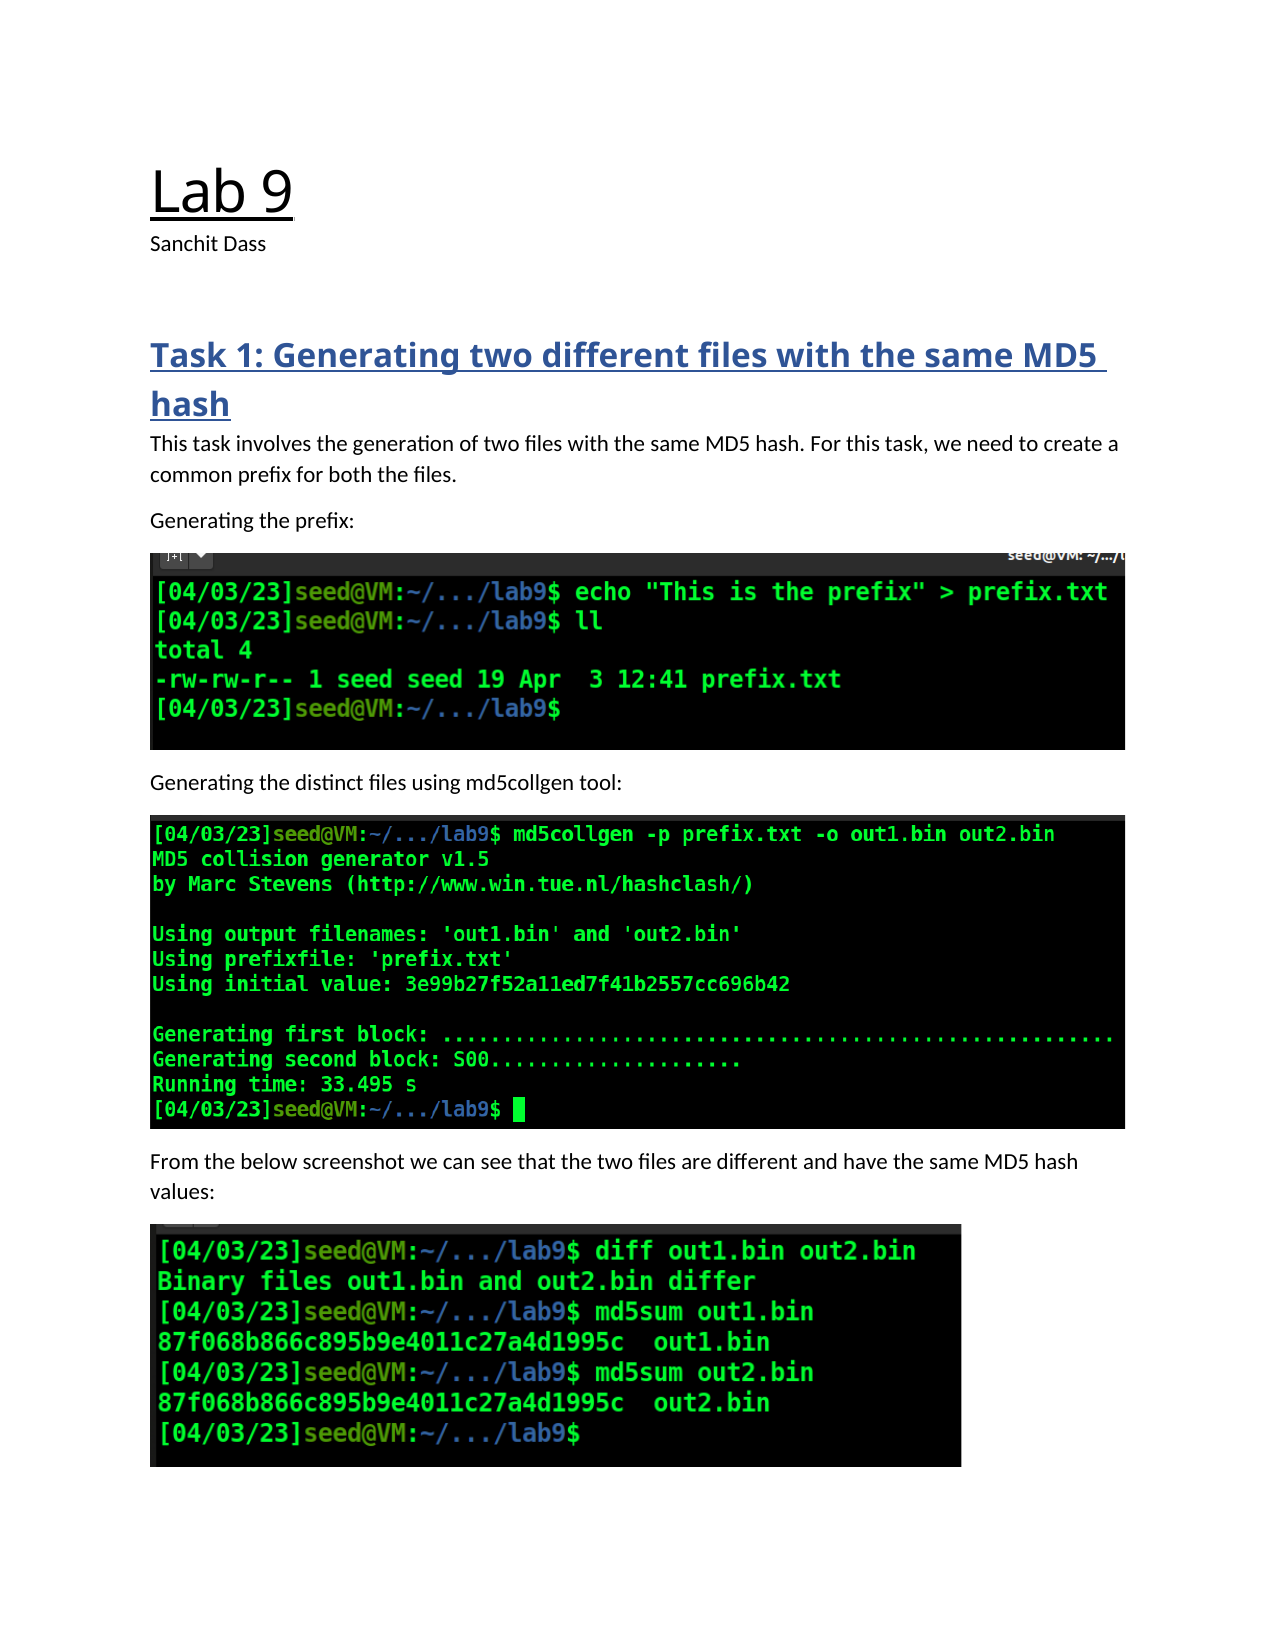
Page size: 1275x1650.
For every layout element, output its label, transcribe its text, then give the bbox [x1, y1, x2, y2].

title Lab 9 [150, 150, 1125, 229]
text Generating the distinct files using md5collgen tool: [150, 768, 1125, 797]
subtitle Task 1: Generating two different files with the same MD5 hash [150, 332, 1125, 426]
text This task involves the generation of two files with the same MD5 hash. For this task, we need to create a common prefix for both the files. [150, 429, 1125, 488]
text Generating the prefix: [150, 507, 1125, 534]
picture [150, 1224, 962, 1467]
picture [150, 815, 1125, 1129]
text Sanchit Dass [150, 229, 1125, 257]
picture [150, 553, 1125, 750]
text From the below screenshot we can see that the two files are different and have the same MD5 hash values: [150, 1147, 1125, 1205]
